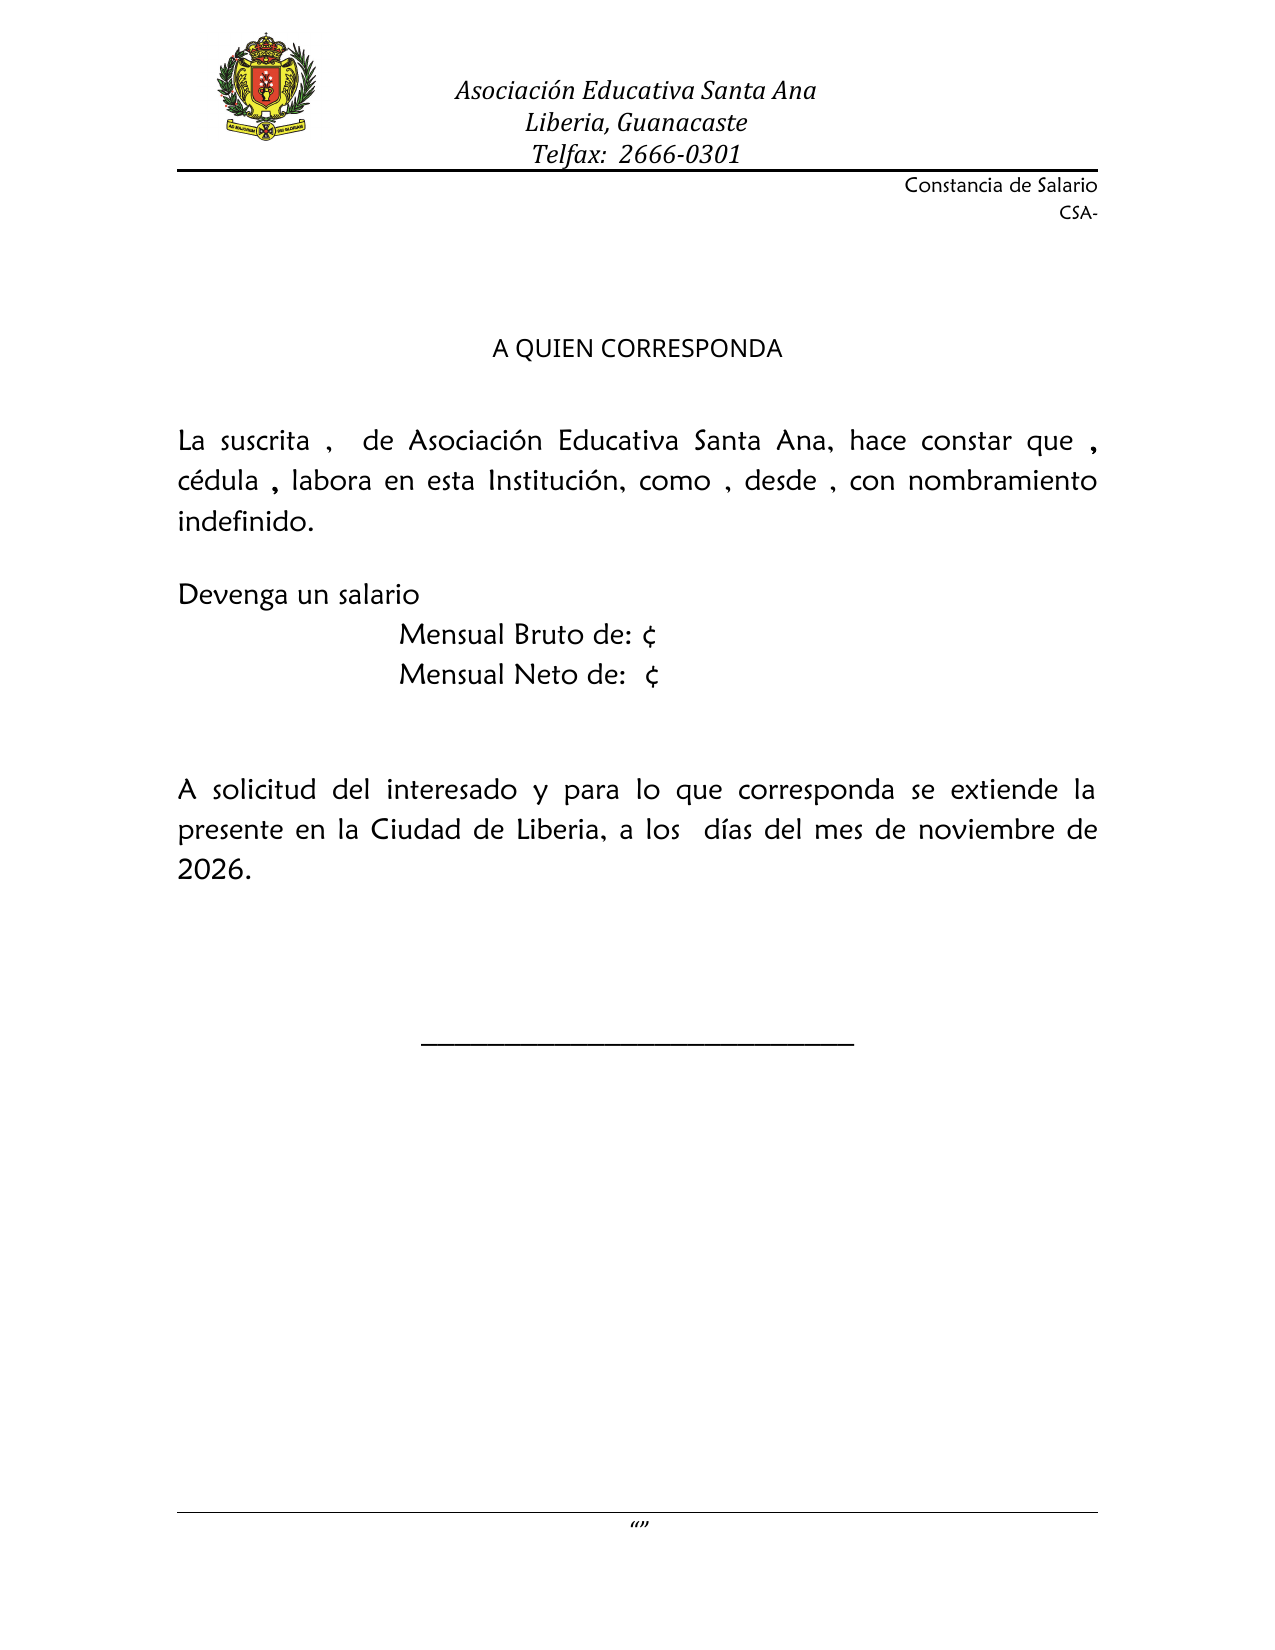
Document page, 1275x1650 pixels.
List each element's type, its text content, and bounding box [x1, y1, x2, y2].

text Constancia de Salario [177, 172, 1098, 197]
text Mensual Bruto de: ¢ [325, 616, 1098, 651]
text Mensual Neto de: ¢ [325, 657, 1098, 692]
text CSA- [177, 201, 1098, 223]
text __________________________ [177, 1007, 1098, 1047]
text La suscrita , de Asociación Educativa Santa Ana, hace constar que , cédula , labora en esta Institución, como , desde , con nombramiento indefinido. [177, 422, 1098, 538]
text A solicitud del interesado y para lo que corresponda se extiende la presente en la Ciudad de Liberia, a los días del mes de octubre de 2015. [177, 771, 1098, 886]
text A QUIEN CORRESPONDA [177, 331, 1098, 365]
picture [197, 32, 333, 141]
text Devenga un salario [177, 576, 1098, 611]
